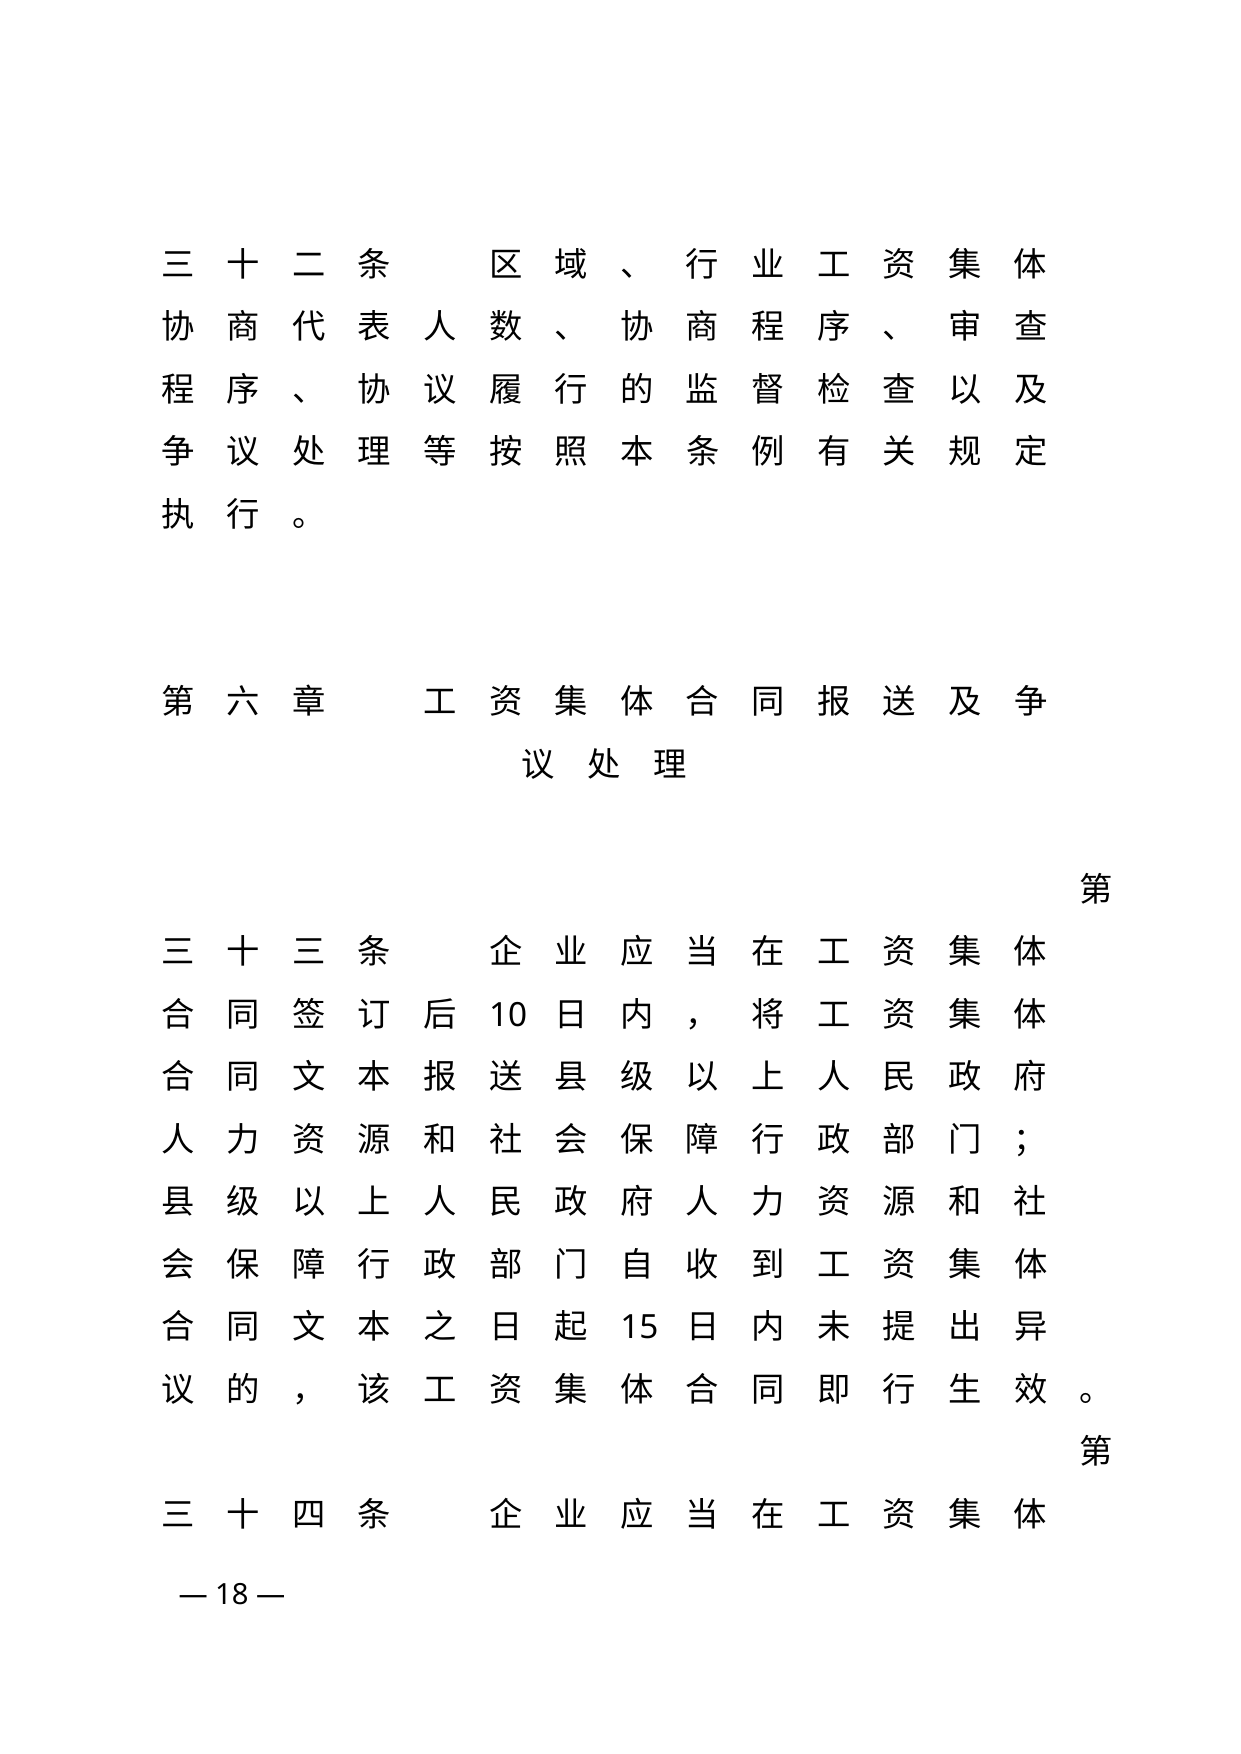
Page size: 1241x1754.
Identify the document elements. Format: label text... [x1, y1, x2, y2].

text 第三十三条 企业应当在工资集体合同签订后10日内，将工资集体合同文本报送县级以上人民政府人力资源和社会保障行政部门；县级以上人民政府人力资源和社会保障行政部门自收到工资集体合同文本之日起15日内未提出异议的，该工资集体合同即行生效。 [161, 856, 1079, 1418]
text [161, 231, 1079, 543]
text 第六章 工资集体合同报送及争议处理 [161, 668, 1079, 793]
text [161, 1418, 1079, 1543]
